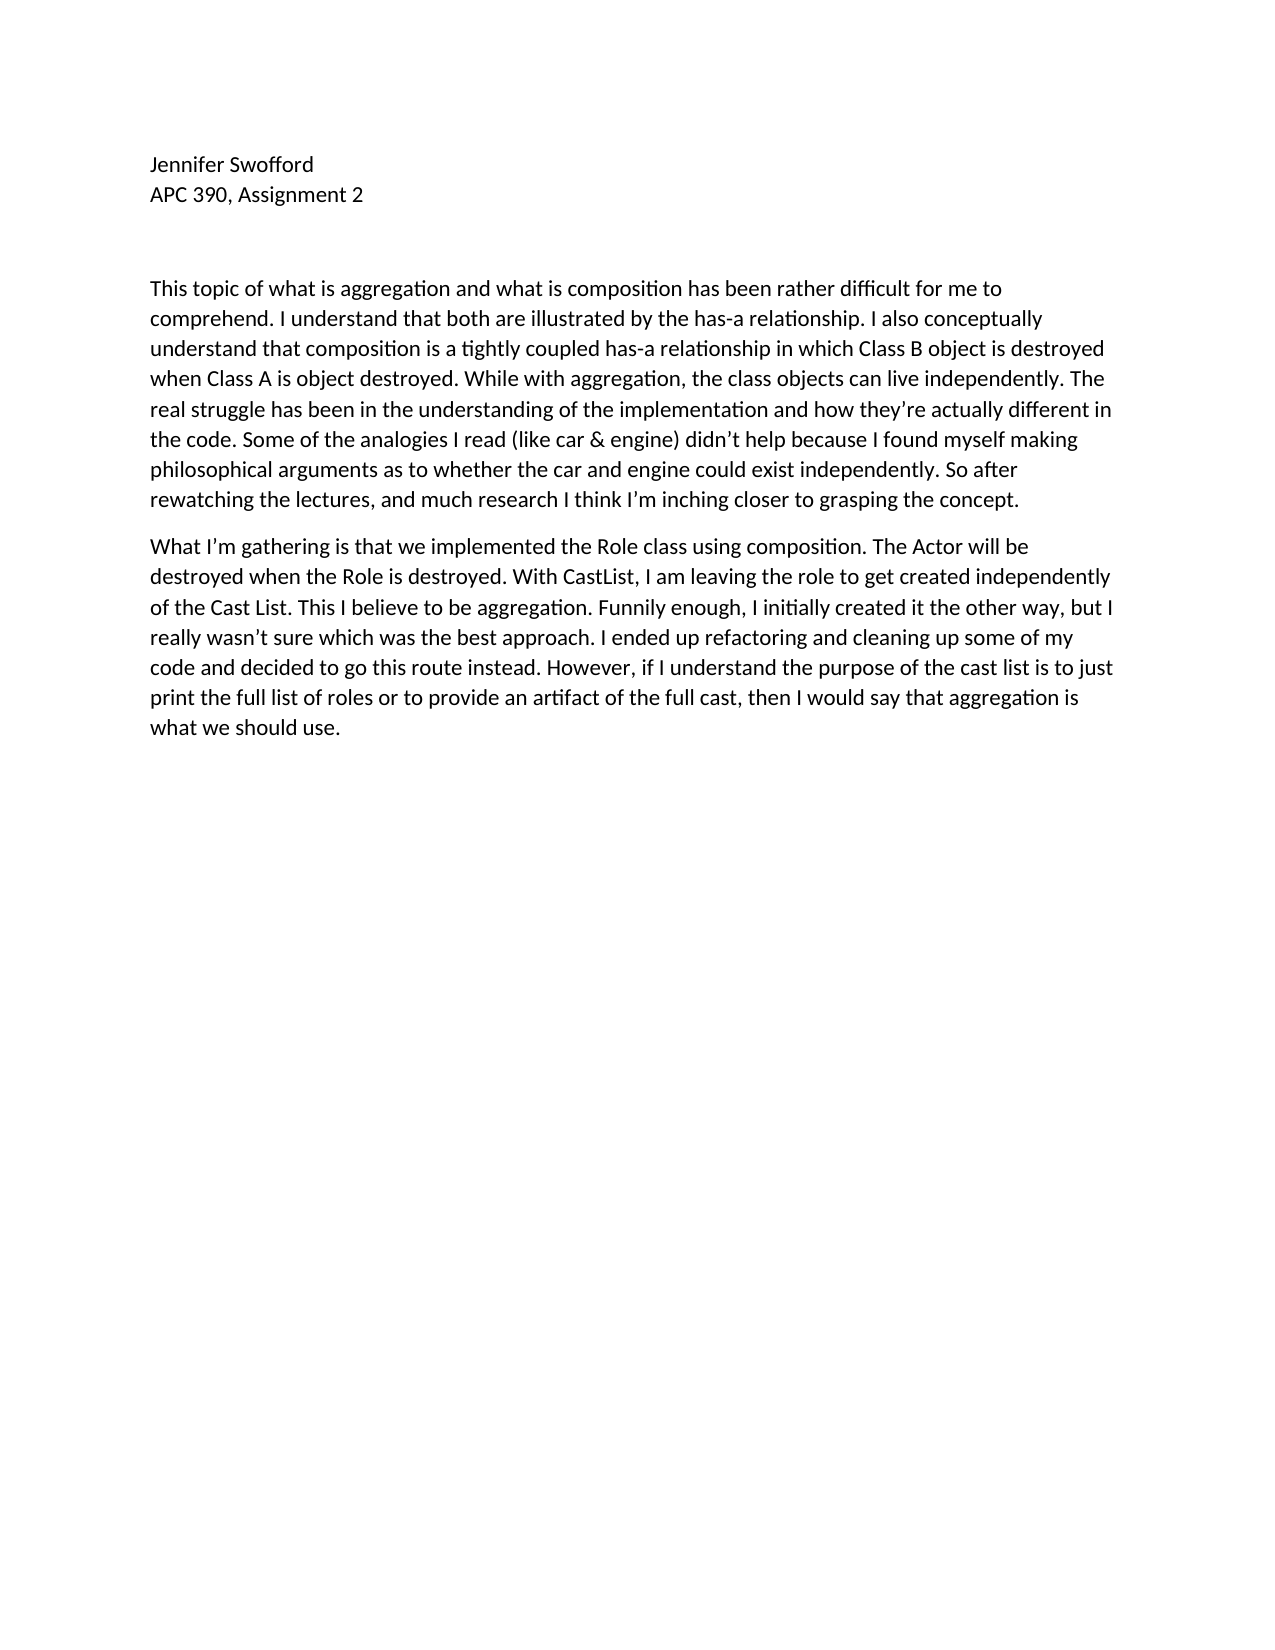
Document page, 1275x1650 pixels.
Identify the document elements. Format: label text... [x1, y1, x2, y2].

text What I’m gathering is that we implemented the Role class using composition. The Actor will be destroyed when the Role is destroyed. With CastList, I am leaving the role to get created independently of the Cast List. This I believe to be aggregation. Funnily enough, I initially created it the other way, but I really wasn’t sure which was the best approach. I ended up refactoring and cleaning up some of my code and decided to go this route instead. However, if I understand the purpose of the cast list is to just print the full list of roles or to provide an artifact of the full cast, then I would say that aggregation is what we should use. [150, 532, 1125, 742]
text This topic of what is aggregation and what is composition has been rather difficult for me to comprehend. I understand that both are illustrated by the has-a relationship. I also conceptually understand that composition is a tightly coupled has-a relationship in which Class B object is destroyed when Class A is object destroyed. While with aggregation, the class objects can live independently. The real struggle has been in the understanding of the implementation and how they’re actually different in the code. Some of the analogies I read (like car & engine) didn’t help because I found myself making philosophical arguments as to whether the car and engine could exist independently. So after rewatching the lectures, and much research I think I’m inching closer to grasping the concept. [150, 274, 1125, 513]
text Jennifer Swofford APC 390, Assignment 2 [150, 150, 1125, 208]
